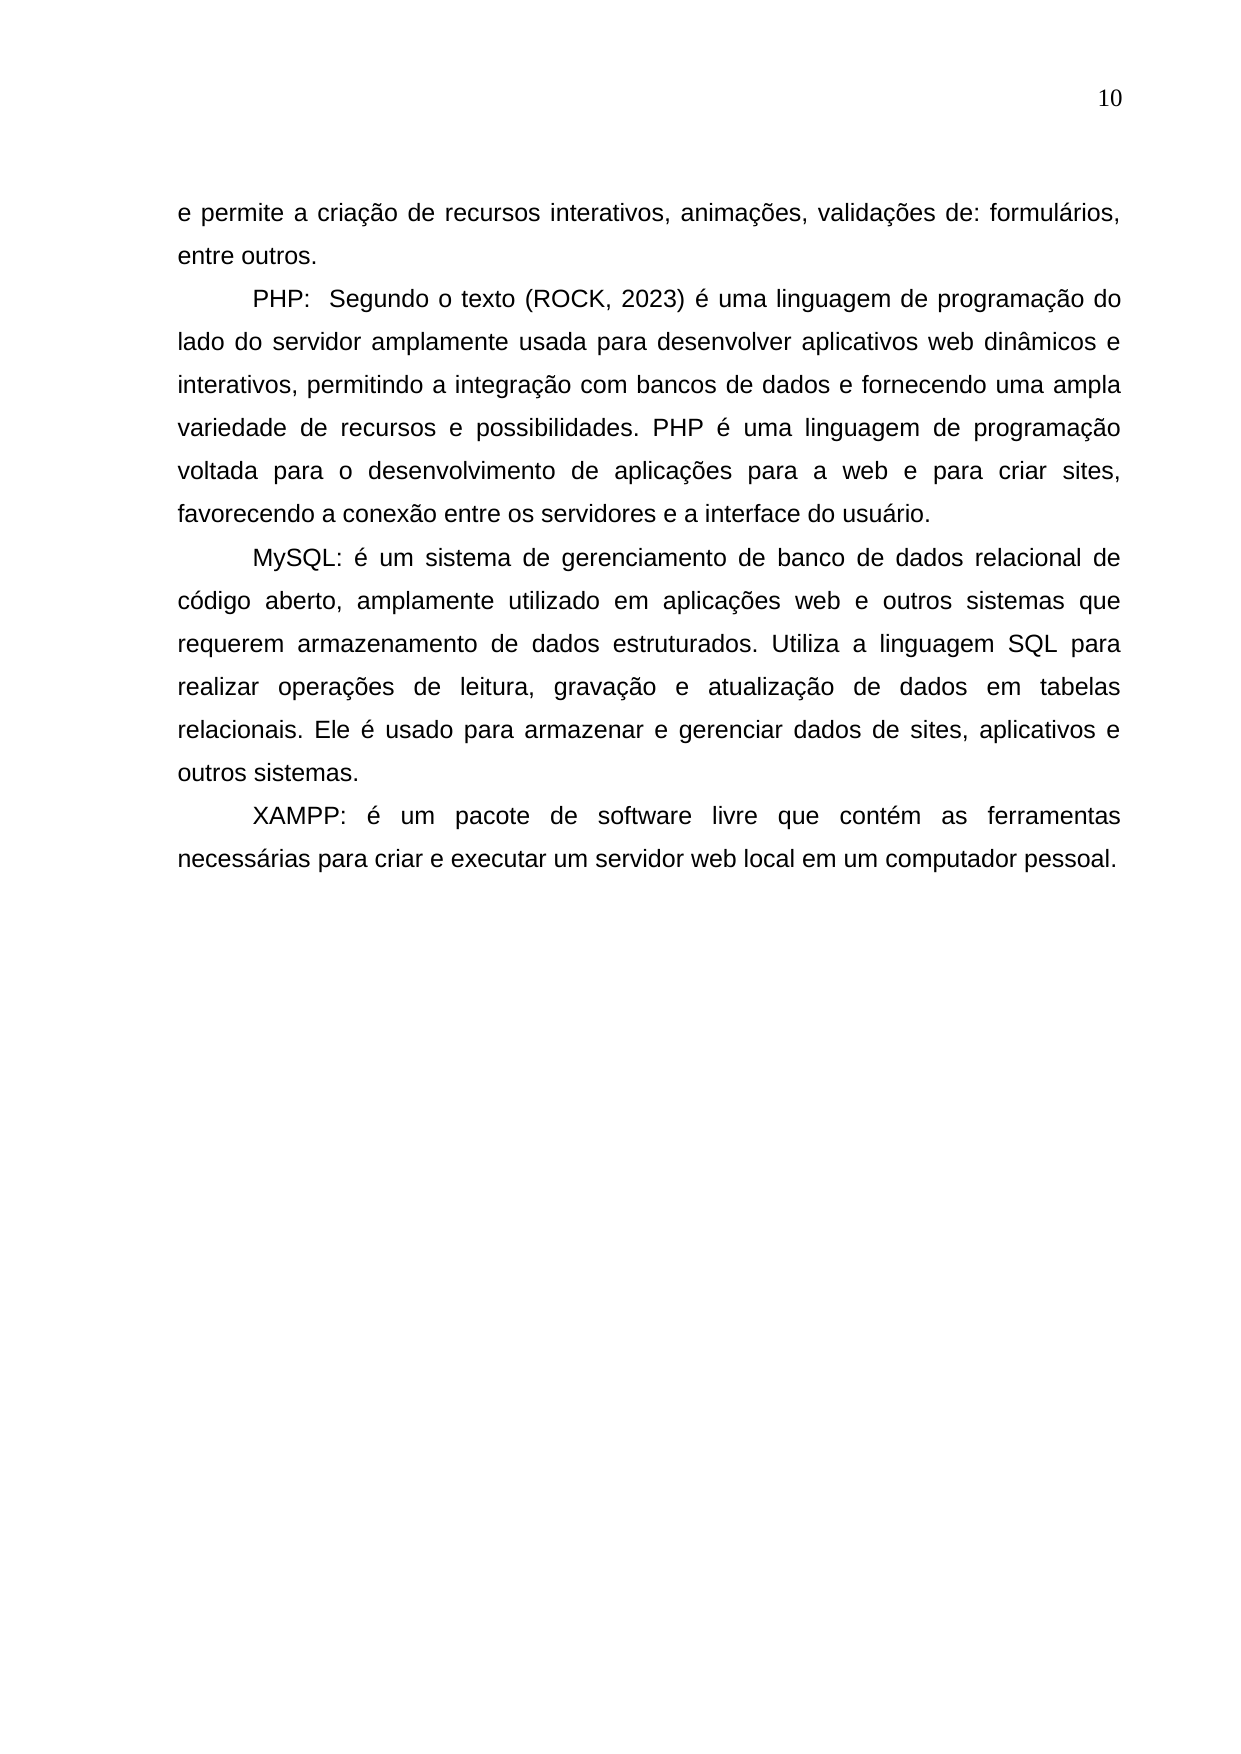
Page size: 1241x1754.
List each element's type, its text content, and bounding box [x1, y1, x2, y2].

text XAMPP: é um pacote de software livre que contém as ferramentas necessárias para criar e executar um servidor web local em um computador pessoal. [177, 801, 1122, 873]
text MySQL: é um sistema de gerenciamento de banco de dados relacional de código aberto, amplamente utilizado em aplicações web e outros sistemas que requerem armazenamento de dados estruturados. Utiliza a linguagem SQL para realizar operações de leitura, gravação e atualização de dados em tabelas relacionais. Ele é usado para armazenar e gerenciar dados de sites, aplicativos e outros sistemas. [177, 543, 1122, 787]
text PHP: Segundo o texto (ROCK, 2023) é uma linguagem de programação do lado do servidor amplamente usada para desenvolver aplicativos web dinâmicos e interativos, permitindo a integração com bancos de dados e fornecendo uma ampla variedade de recursos e possibilidades. PHP é uma linguagem de programação voltada para o desenvolvimento de aplicações para a web e para criar sites, favorecendo a conexão entre os servidores e a interface do usuário. [177, 284, 1122, 528]
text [177, 198, 1122, 269]
